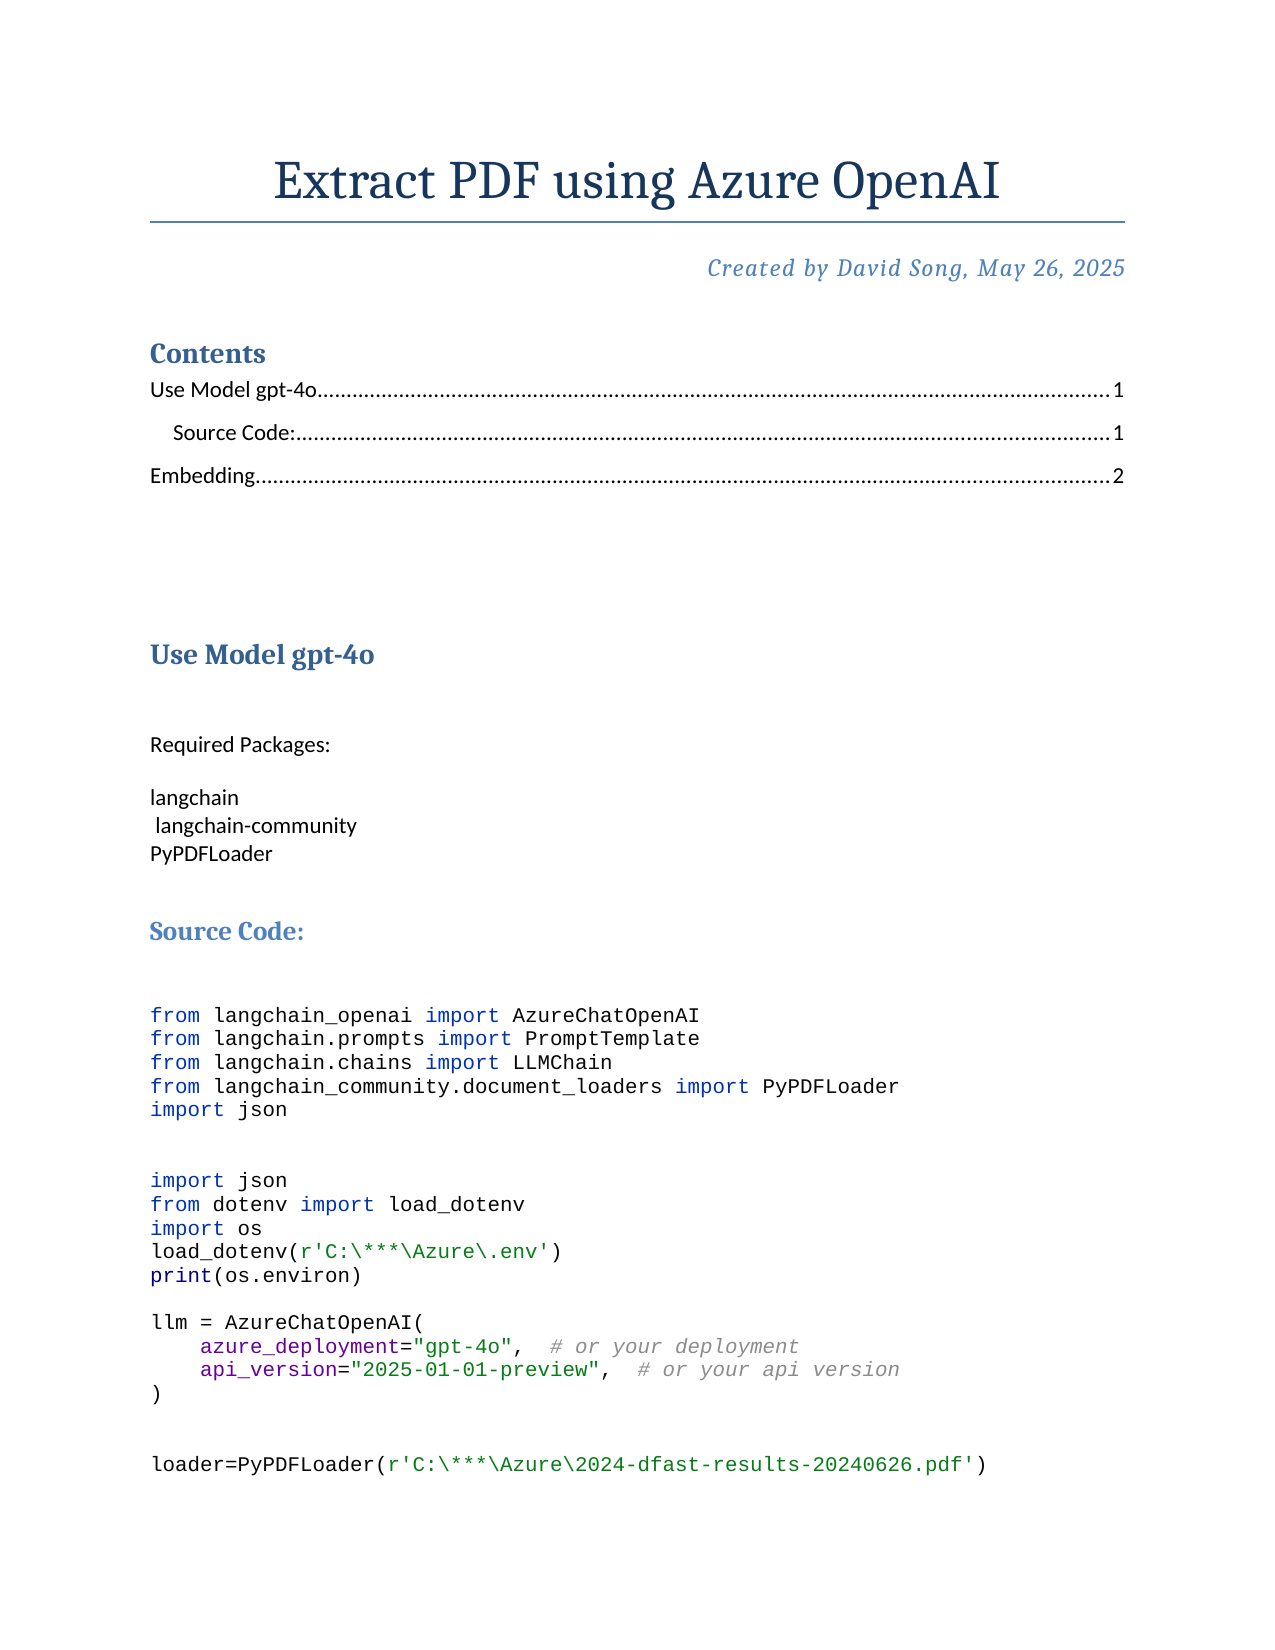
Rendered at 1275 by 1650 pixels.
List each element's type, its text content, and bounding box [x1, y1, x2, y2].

text langchain-community [150, 811, 1125, 839]
subtitle Created by David Song, May 26, 2025 [150, 254, 1125, 283]
subtitle Use Model gpt-4o [150, 638, 1125, 672]
text PyPDFLoader [150, 839, 1125, 867]
text langchain [150, 783, 1125, 811]
text Required Packages: [150, 730, 1125, 758]
title Extract PDF using Azure OpenAI [150, 150, 1125, 221]
subtitle Source Code: [150, 916, 1125, 947]
